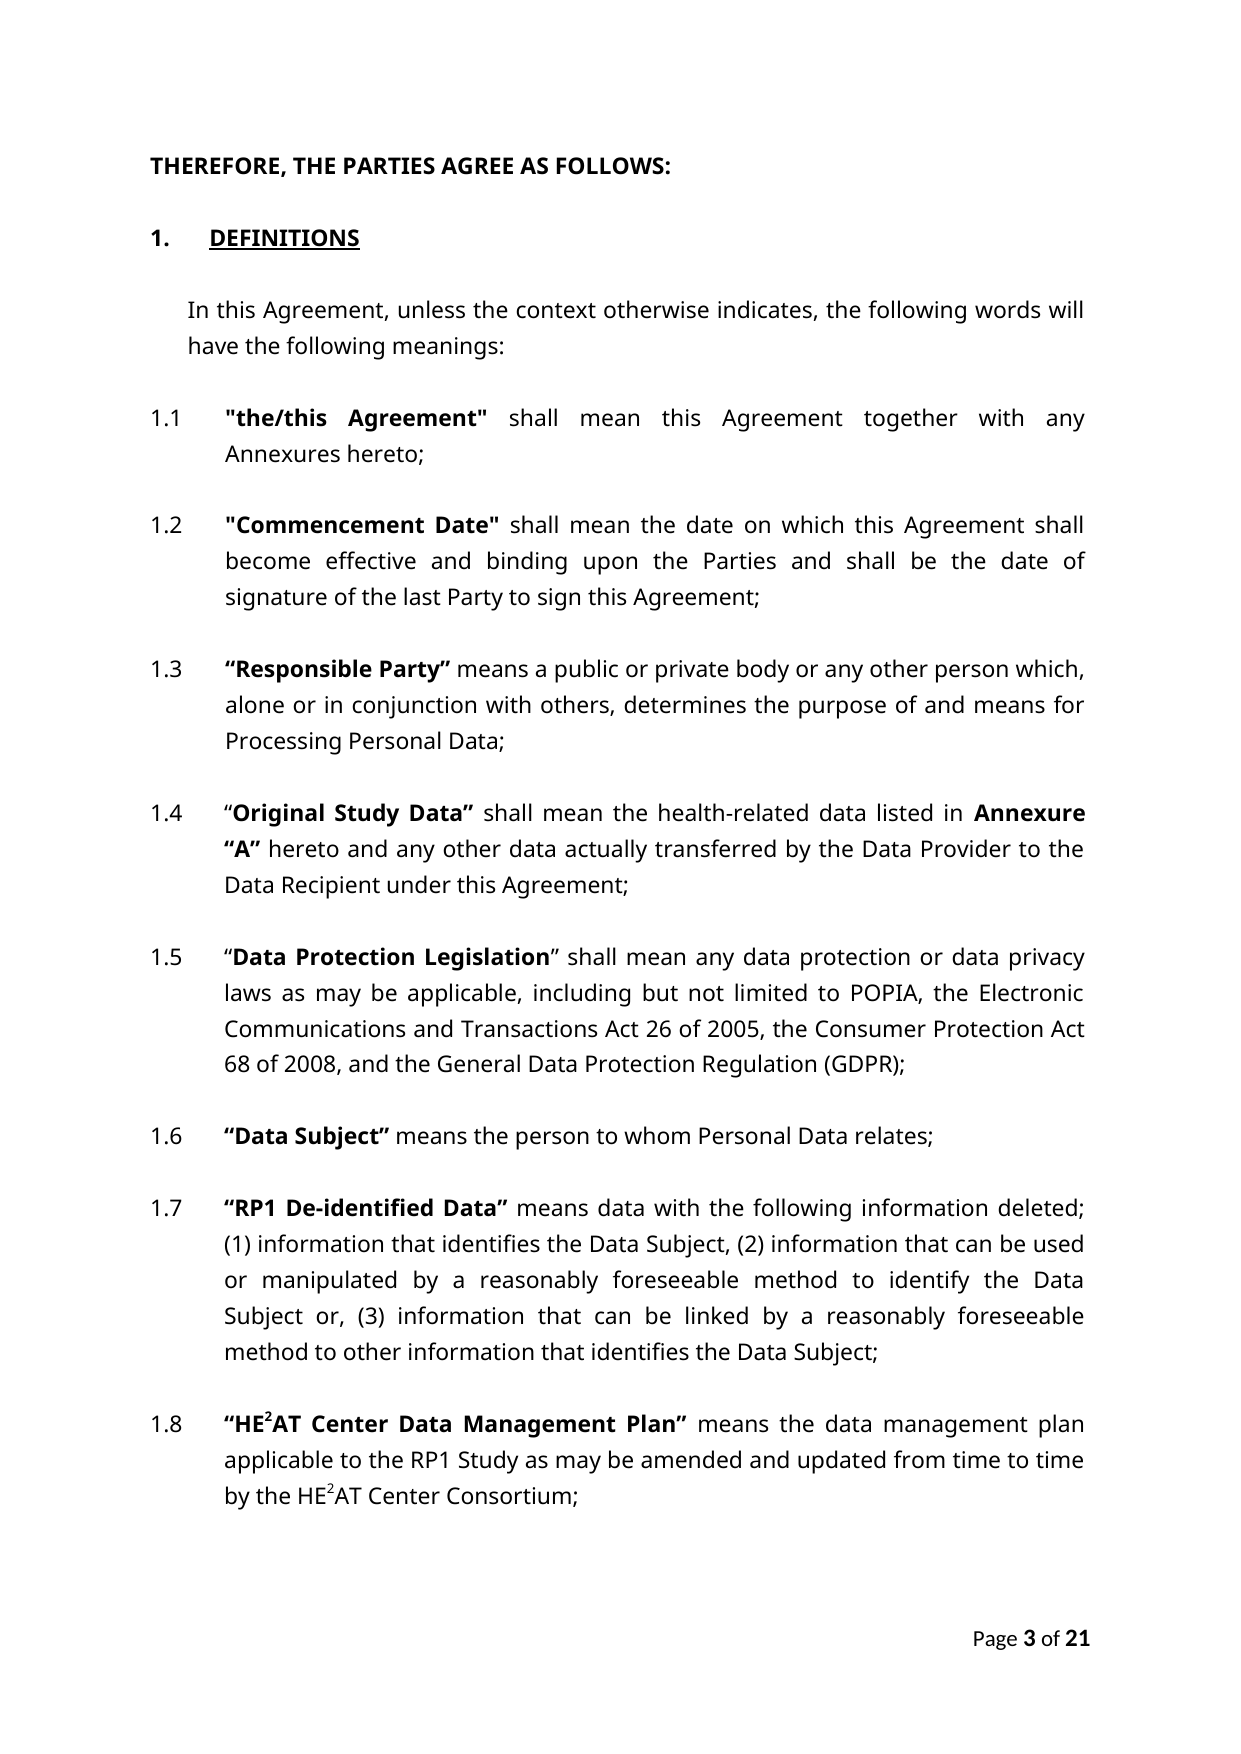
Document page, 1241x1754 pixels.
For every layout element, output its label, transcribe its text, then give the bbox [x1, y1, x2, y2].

list “HE2AT Center Data Management Plan” means the data management plan applicable to the RP1 Study as may be amended and updated from time to time by the HE2AT Center Consortium; [150, 1408, 1086, 1511]
text 1.1 "the/this Agreement" shall mean this Agreement together with any Annexures hereto; [150, 402, 1086, 469]
text THEREFORE, THE PARTIES AGREE AS FOLLOWS: [150, 150, 1090, 181]
list “Data Protection Legislation” shall mean any data protection or data privacy laws as may be applicable, including but not limited to POPIA, the Electronic Communications and Transactions Act 26 of 2005, the Consumer Protection Act 68 of 2008, and the General Data Protection Regulation (GDPR); [150, 941, 1086, 1080]
text In this Agreement, unless the context otherwise indicates, the following words will have the following meanings: [187, 294, 1086, 361]
list “Data Subject” means the person to whom Personal Data relates; [150, 1120, 1086, 1152]
text 1.2 "Commencement Date" shall mean the date on which this Agreement shall become effective and binding upon the Parties and shall be the date of signature of the last Party to sign this Agreement; [150, 509, 1086, 612]
text 1.3 “Responsible Party” means a public or private body or any other person which, alone or in conjunction with others, determines the purpose of and means for Processing Personal Data; [150, 653, 1086, 756]
list “RP1 De-identified Data” means data with the following information deleted; (1) information that identifies the Data Subject, (2) information that can be used or manipulated by a reasonably foreseeable method to identify the Data Subject or, (3) information that can be linked by a reasonably foreseeable method to other information that identifies the Data Subject; [150, 1192, 1086, 1367]
list “Original Study Data” shall mean the health-related data listed in Annexure “A” hereto and any other data actually transferred by the Data Provider to the Data Recipient under this Agreement; [150, 797, 1086, 900]
list DEFINITIONS [150, 222, 1090, 253]
